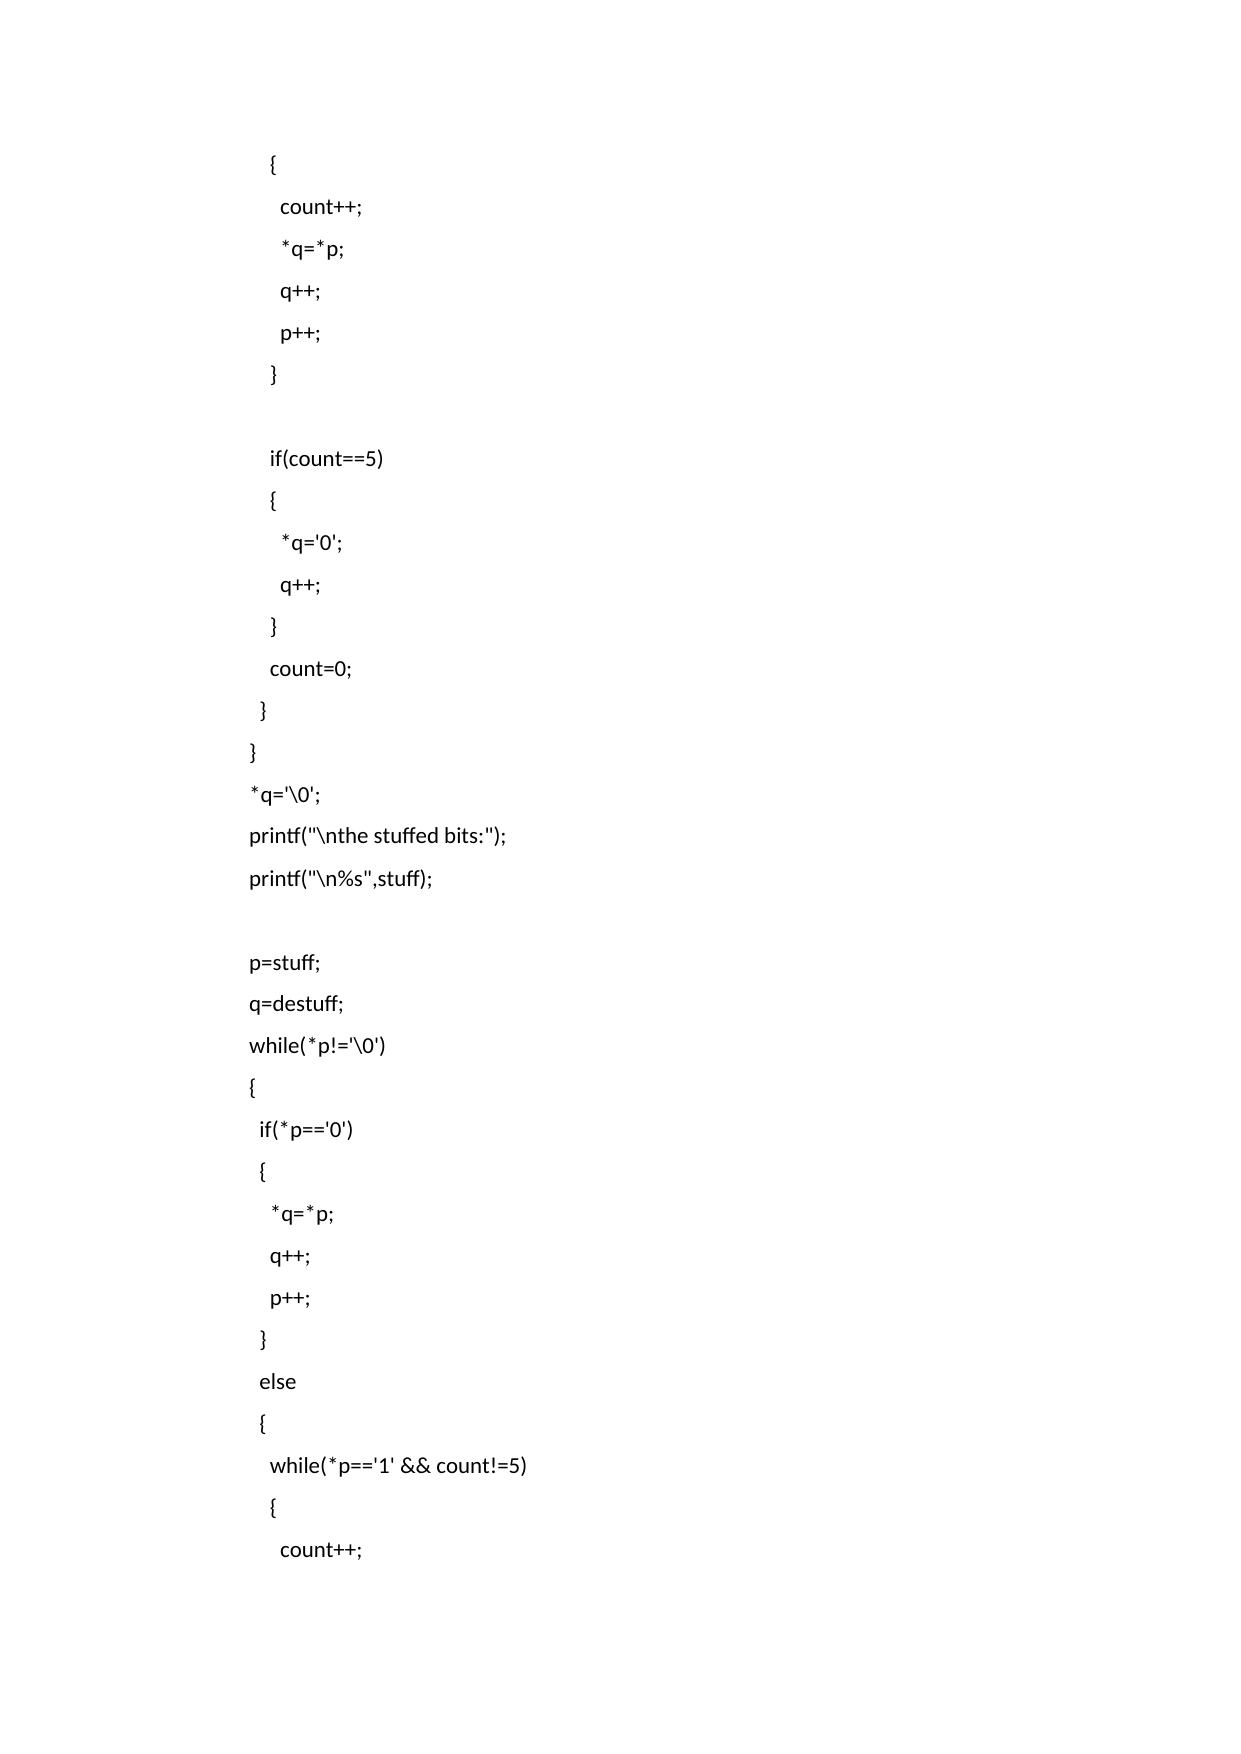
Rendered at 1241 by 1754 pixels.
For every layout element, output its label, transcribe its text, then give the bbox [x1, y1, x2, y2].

text { [239, 1409, 1031, 1437]
text { [239, 1157, 1031, 1186]
text *q=*p; [239, 1199, 1031, 1227]
text } [239, 360, 1031, 388]
text count=0; [239, 654, 1031, 682]
text { [239, 1493, 1031, 1521]
text } [239, 696, 1031, 724]
text else [239, 1367, 1031, 1395]
text printf("\n%s",stuff); [239, 864, 1031, 892]
text *q=*p; [239, 234, 1031, 262]
text { [239, 486, 1031, 514]
text while(*p=='1' && count!=5) [239, 1451, 1031, 1479]
text p++; [239, 1283, 1031, 1311]
text printf("\nthe stuffed bits:"); [239, 822, 1031, 850]
text *q='\0'; [239, 780, 1031, 808]
text count++; [239, 1535, 1031, 1563]
text } [239, 1325, 1031, 1353]
text if(*p=='0') [239, 1116, 1031, 1143]
text q=destuff; [239, 989, 1031, 1018]
text *q='0'; [239, 528, 1031, 556]
text { [239, 1073, 1031, 1102]
text if(count==5) [239, 444, 1031, 472]
text } [239, 738, 1031, 766]
text count++; [239, 192, 1031, 220]
text q++; [239, 276, 1031, 304]
text } [239, 612, 1031, 640]
text q++; [239, 1241, 1031, 1269]
text { [239, 150, 1031, 178]
text p=stuff; [239, 948, 1031, 976]
text q++; [239, 570, 1031, 598]
text while(*p!='\0') [239, 1032, 1031, 1059]
text p++; [239, 318, 1031, 346]
